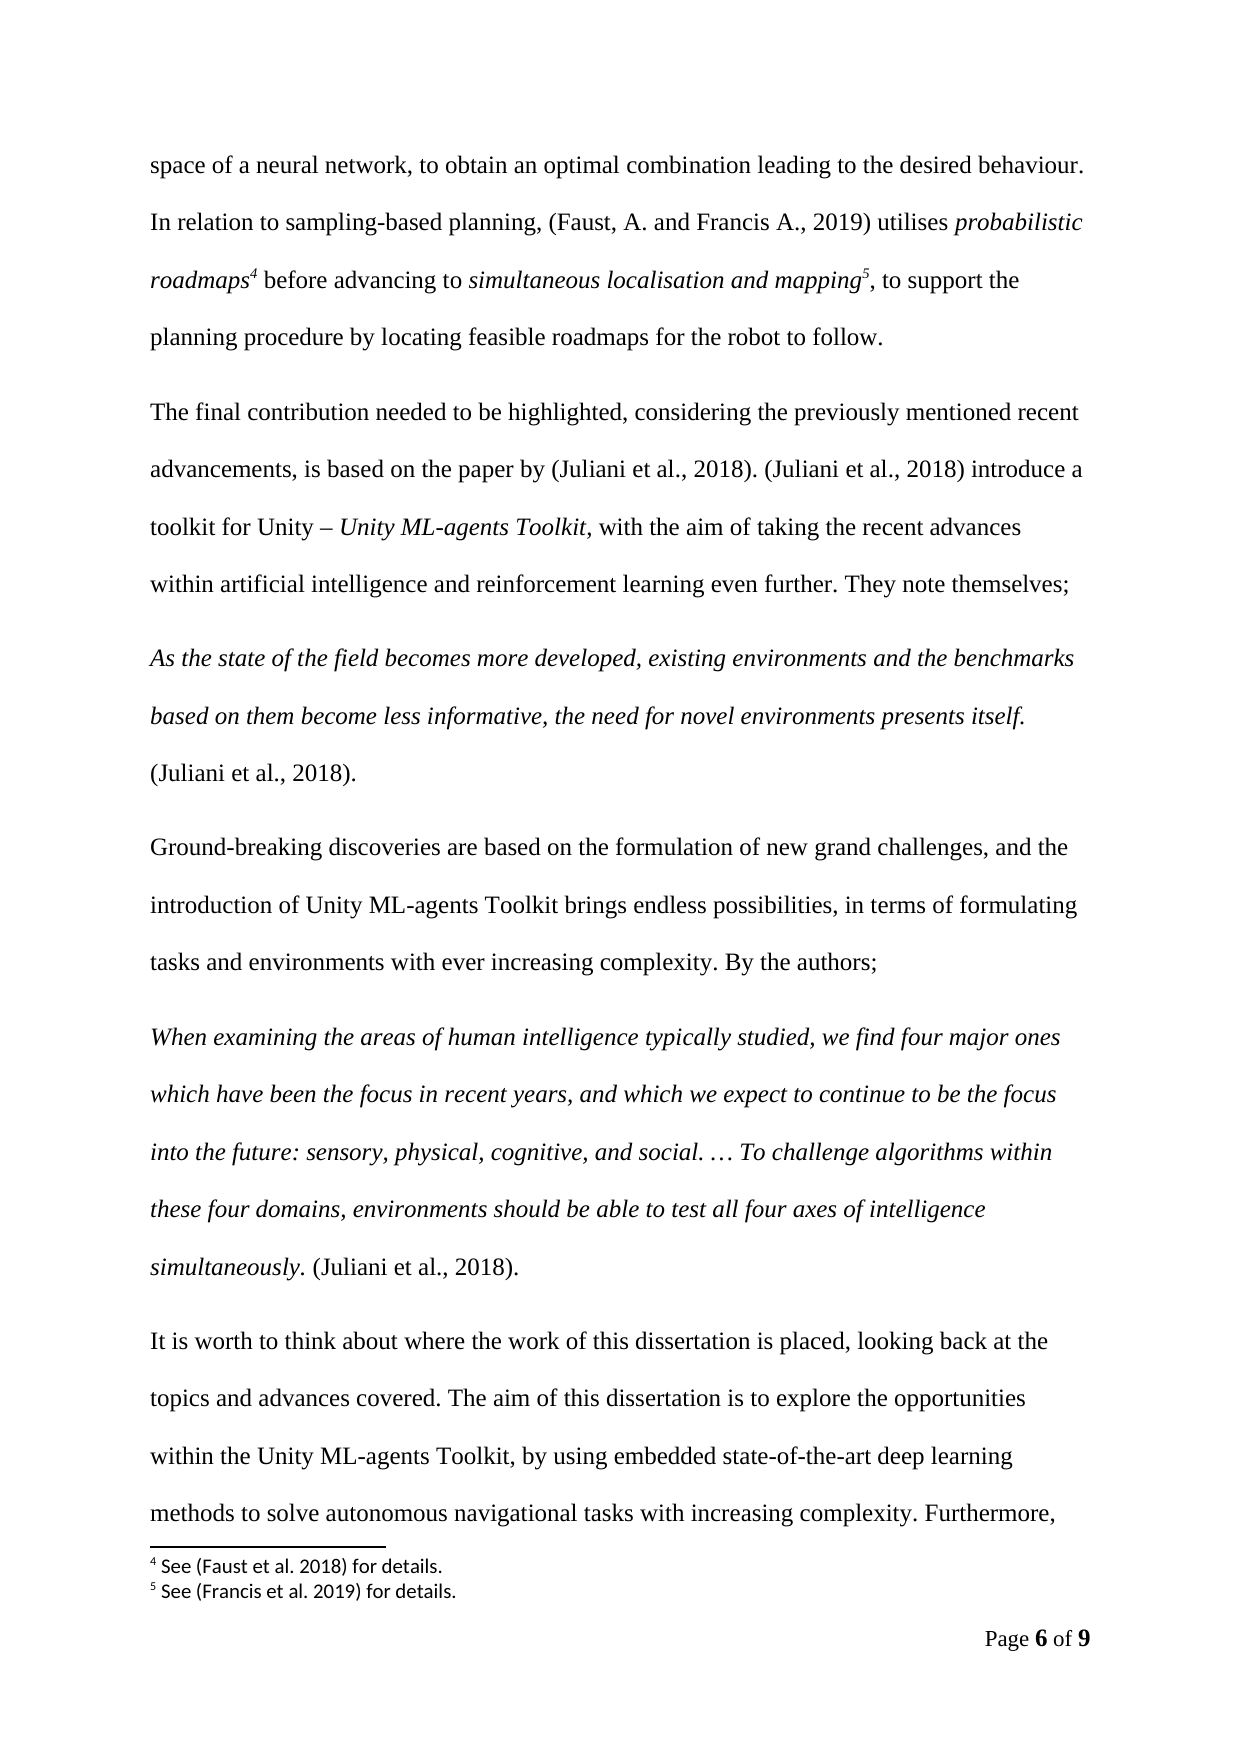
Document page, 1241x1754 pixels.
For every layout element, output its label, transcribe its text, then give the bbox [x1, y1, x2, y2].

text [150, 1326, 1090, 1527]
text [150, 150, 1090, 351]
text When examining the areas of human intelligence typically studied, we find four major ones which have been the focus in recent years, and which we expect to continue to be the focus into the future: sensory, physical, cognitive, and social. … To challenge algorithms within these four domains, environments should be able to test all four axes of intelligence simultaneously. (Juliani et al., 2018). [150, 1022, 1090, 1280]
text Ground-breaking discoveries are based on the formulation of new grand challenges, and the introduction of Unity ML-agents Toolkit brings endless possibilities, in terms of formulating tasks and environments with ever increasing complexity. By the authors; [150, 832, 1090, 976]
text The final contribution needed to be highlighted, considering the previously mentioned recent advancements, is based on the paper by (Juliani et al., 2018). (Juliani et al., 2018) introduce a toolkit for Unity – Unity ML-agents Toolkit, with the aim of taking the recent advances within artificial intelligence and reinforcement learning even further. They note themselves; [150, 397, 1090, 598]
text As the state of the field becomes more developed, existing environments and the benchmarks based on them become less informative, the need for novel environments presents itself. (Juliani et al., 2018). [150, 643, 1090, 787]
